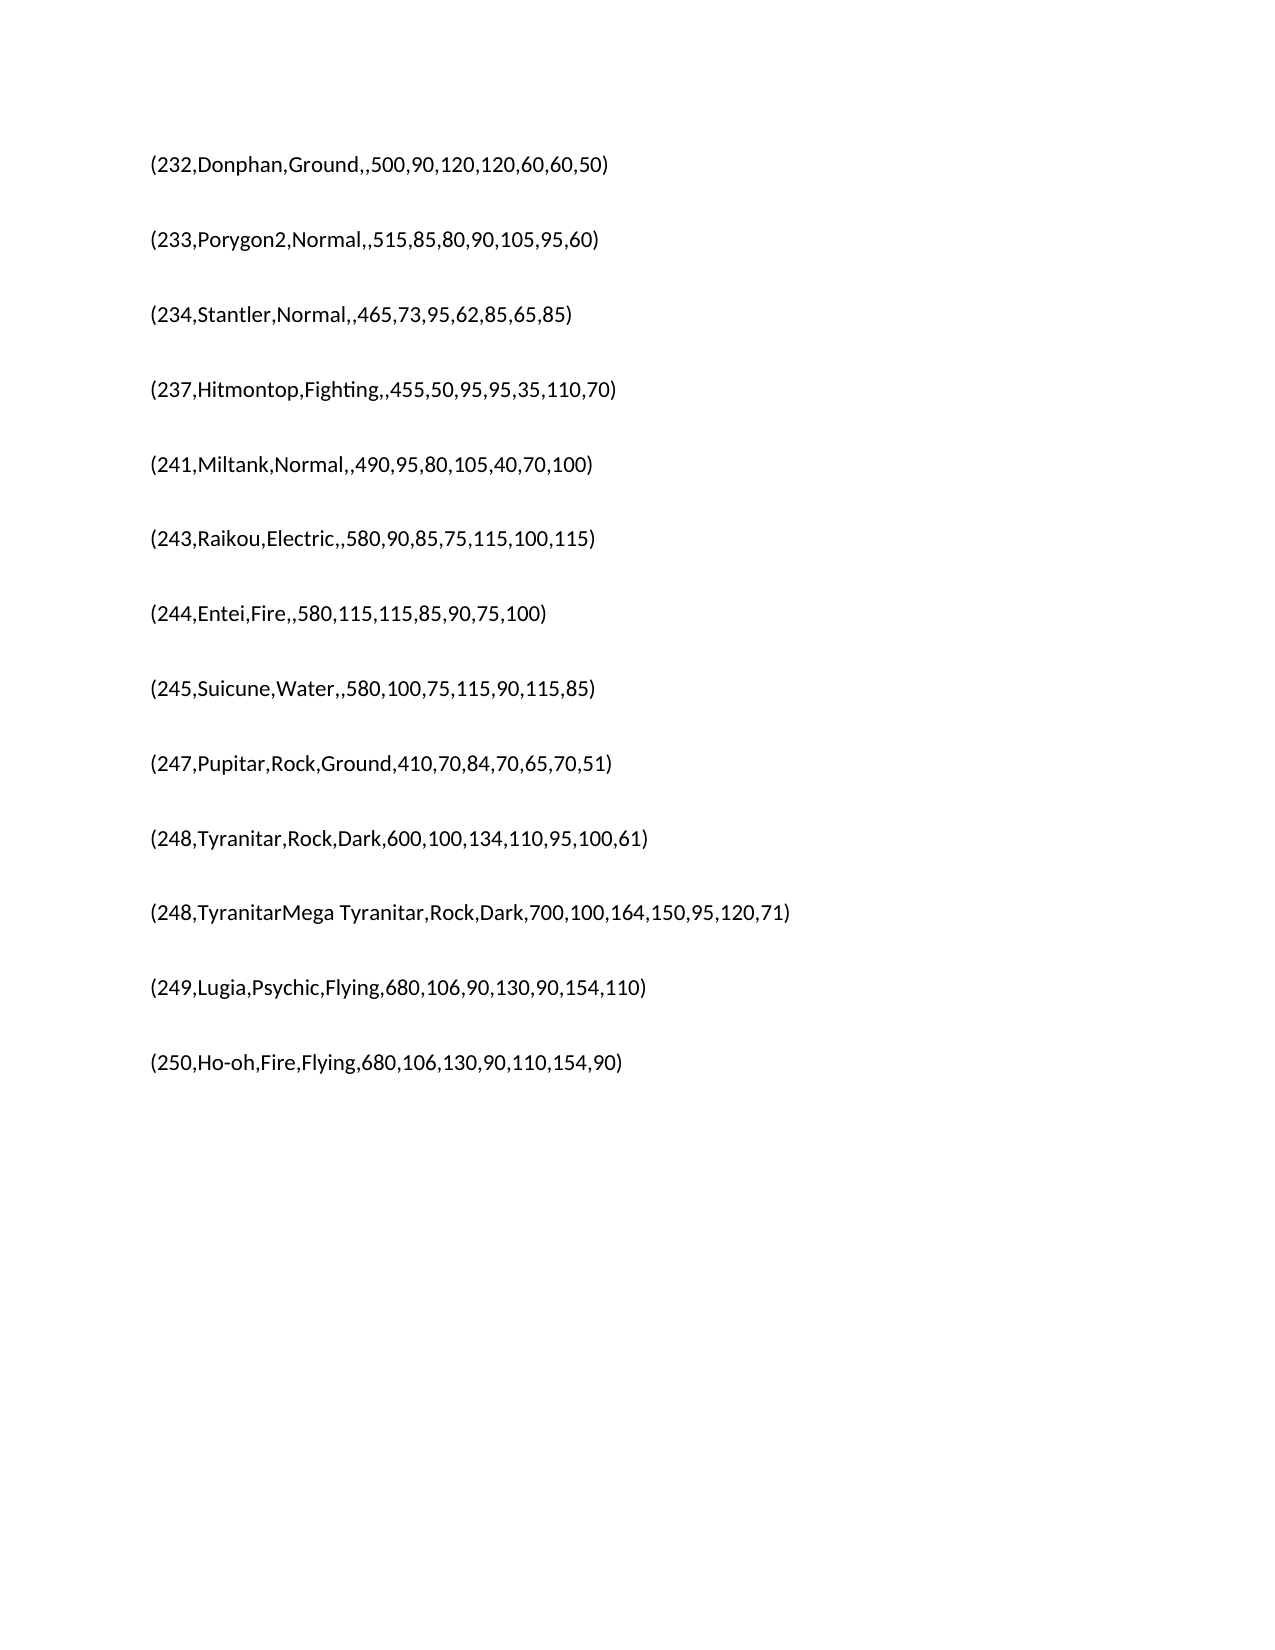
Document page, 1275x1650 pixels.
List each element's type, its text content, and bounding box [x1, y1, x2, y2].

text (234,Stantler,Normal,,465,73,95,62,85,65,85) [150, 300, 1077, 328]
text (237,Hitmontop,Fighting,,455,50,95,95,35,110,70) [150, 375, 1077, 403]
text (247,Pupitar,Rock,Ground,410,70,84,70,65,70,51) [150, 749, 1077, 777]
text (249,Lugia,Psychic,Flying,680,106,90,130,90,154,110) [150, 973, 1077, 1001]
text (233,Porygon2,Normal,,515,85,80,90,105,95,60) [150, 225, 1077, 253]
text (245,Suicune,Water,,580,100,75,115,90,115,85) [150, 674, 1077, 702]
text (232,Donphan,Ground,,500,90,120,120,60,60,50) [150, 151, 1077, 178]
text (241,Miltank,Normal,,490,95,80,105,40,70,100) [150, 450, 1077, 478]
text (243,Raikou,Electric,,580,90,85,75,115,100,115) [150, 524, 1077, 552]
text (244,Entei,Fire,,580,115,115,85,90,75,100) [150, 599, 1077, 627]
text (250,Ho-oh,Fire,Flying,680,106,130,90,110,154,90) [150, 1048, 1077, 1076]
text (248,Tyranitar,Rock,Dark,600,100,134,110,95,100,61) [150, 824, 1077, 852]
text (248,TyranitarMega Tyranitar,Rock,Dark,700,100,164,150,95,120,71) [150, 898, 1077, 926]
